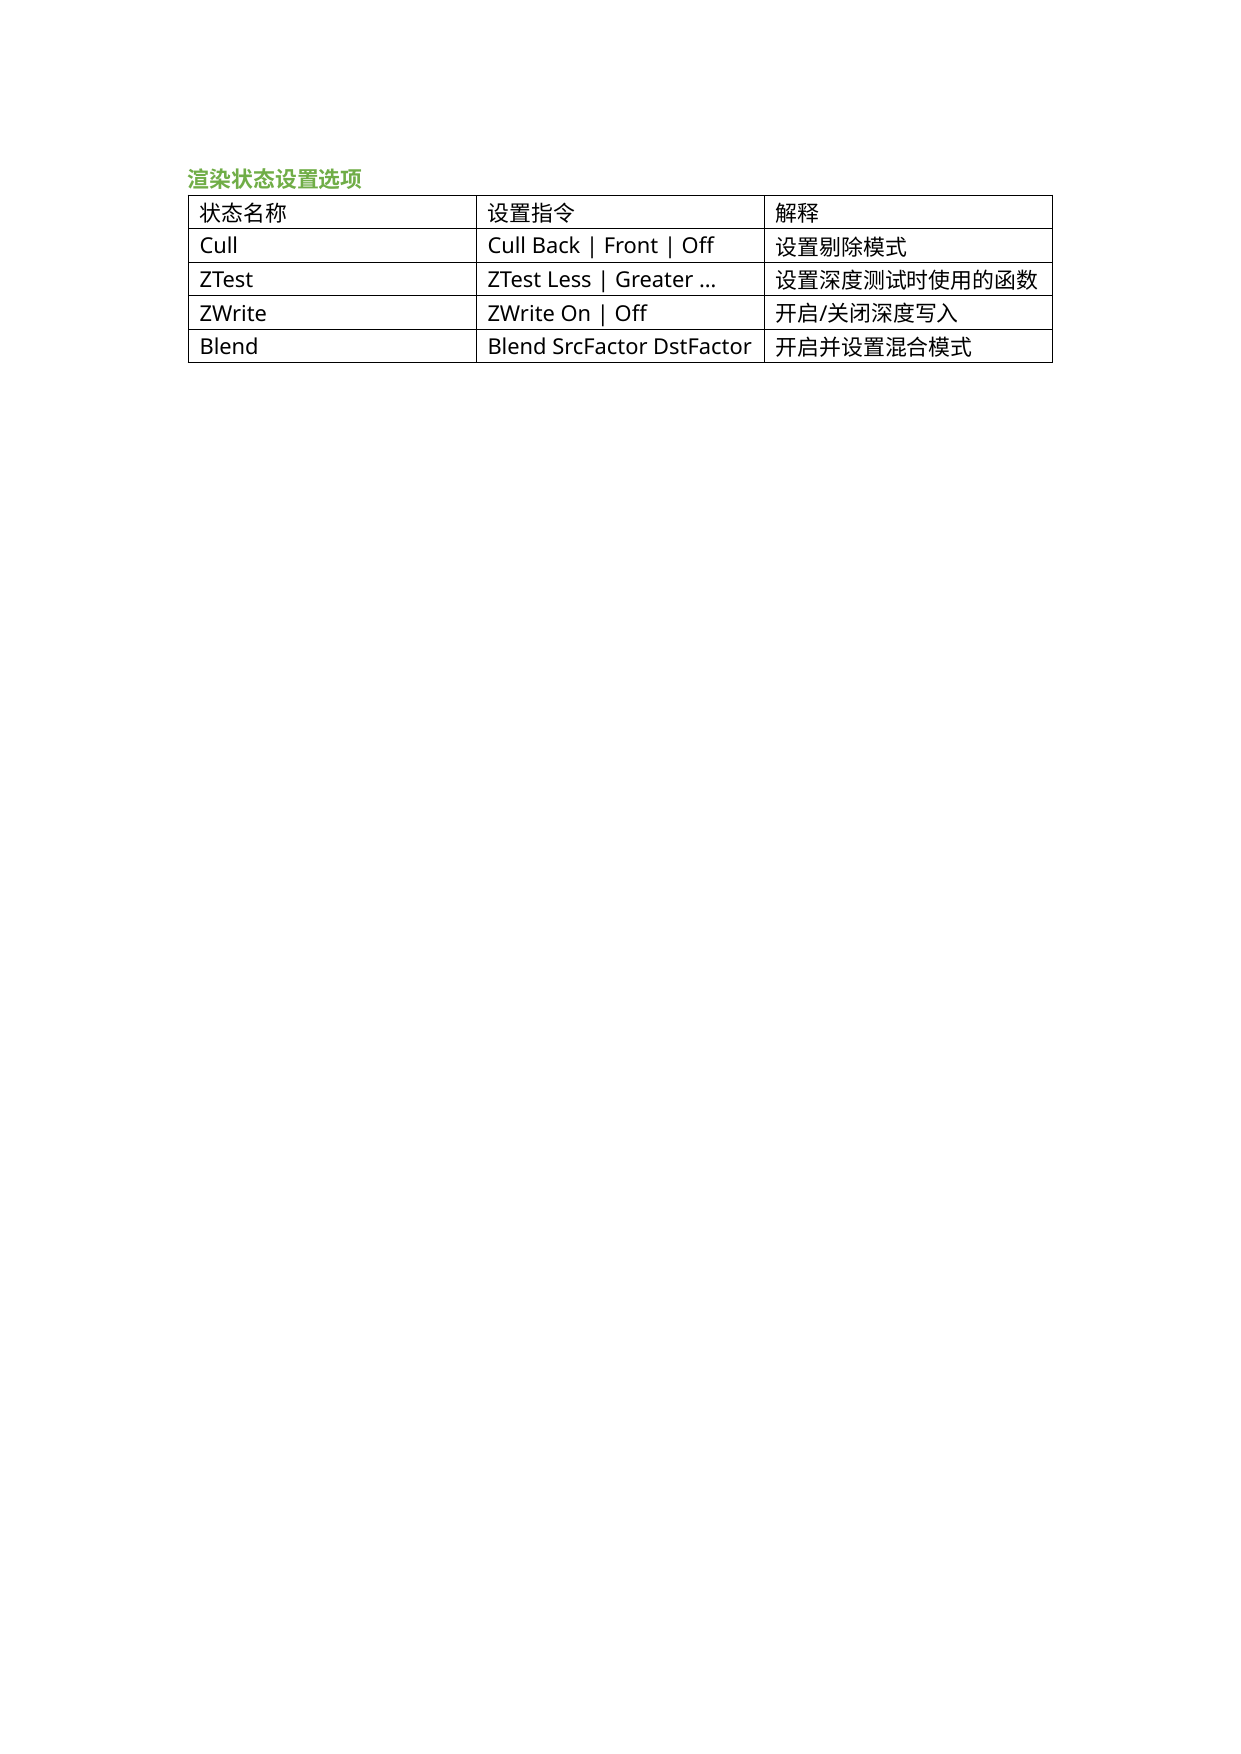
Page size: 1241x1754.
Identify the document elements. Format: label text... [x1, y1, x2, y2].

table_cell 设置剔除模式 [765, 229, 1052, 262]
table_cell Blend SrcFactor DstFactor [477, 330, 764, 362]
table_header 解释 [765, 196, 1052, 228]
table_cell 开启并设置混合模式 [765, 330, 1052, 362]
text 渲染状态设置选项 [187, 162, 1053, 194]
table_cell 开启/关闭深度写入 [765, 296, 1052, 329]
table_cell ZWrite [189, 296, 476, 329]
table_cell 设置深度测试时使用的函数 [765, 263, 1052, 295]
table_header 设置指令 [477, 196, 764, 228]
table_cell Blend [189, 330, 476, 362]
table_header 状态名称 [189, 196, 476, 228]
table_cell ZWrite On | Off [477, 296, 764, 329]
table_cell ZTest [189, 263, 476, 295]
table_cell Cull Back | Front | Off [477, 229, 764, 262]
table_cell ZTest Less | Greater … [477, 263, 764, 295]
table_cell Cull [189, 229, 476, 262]
